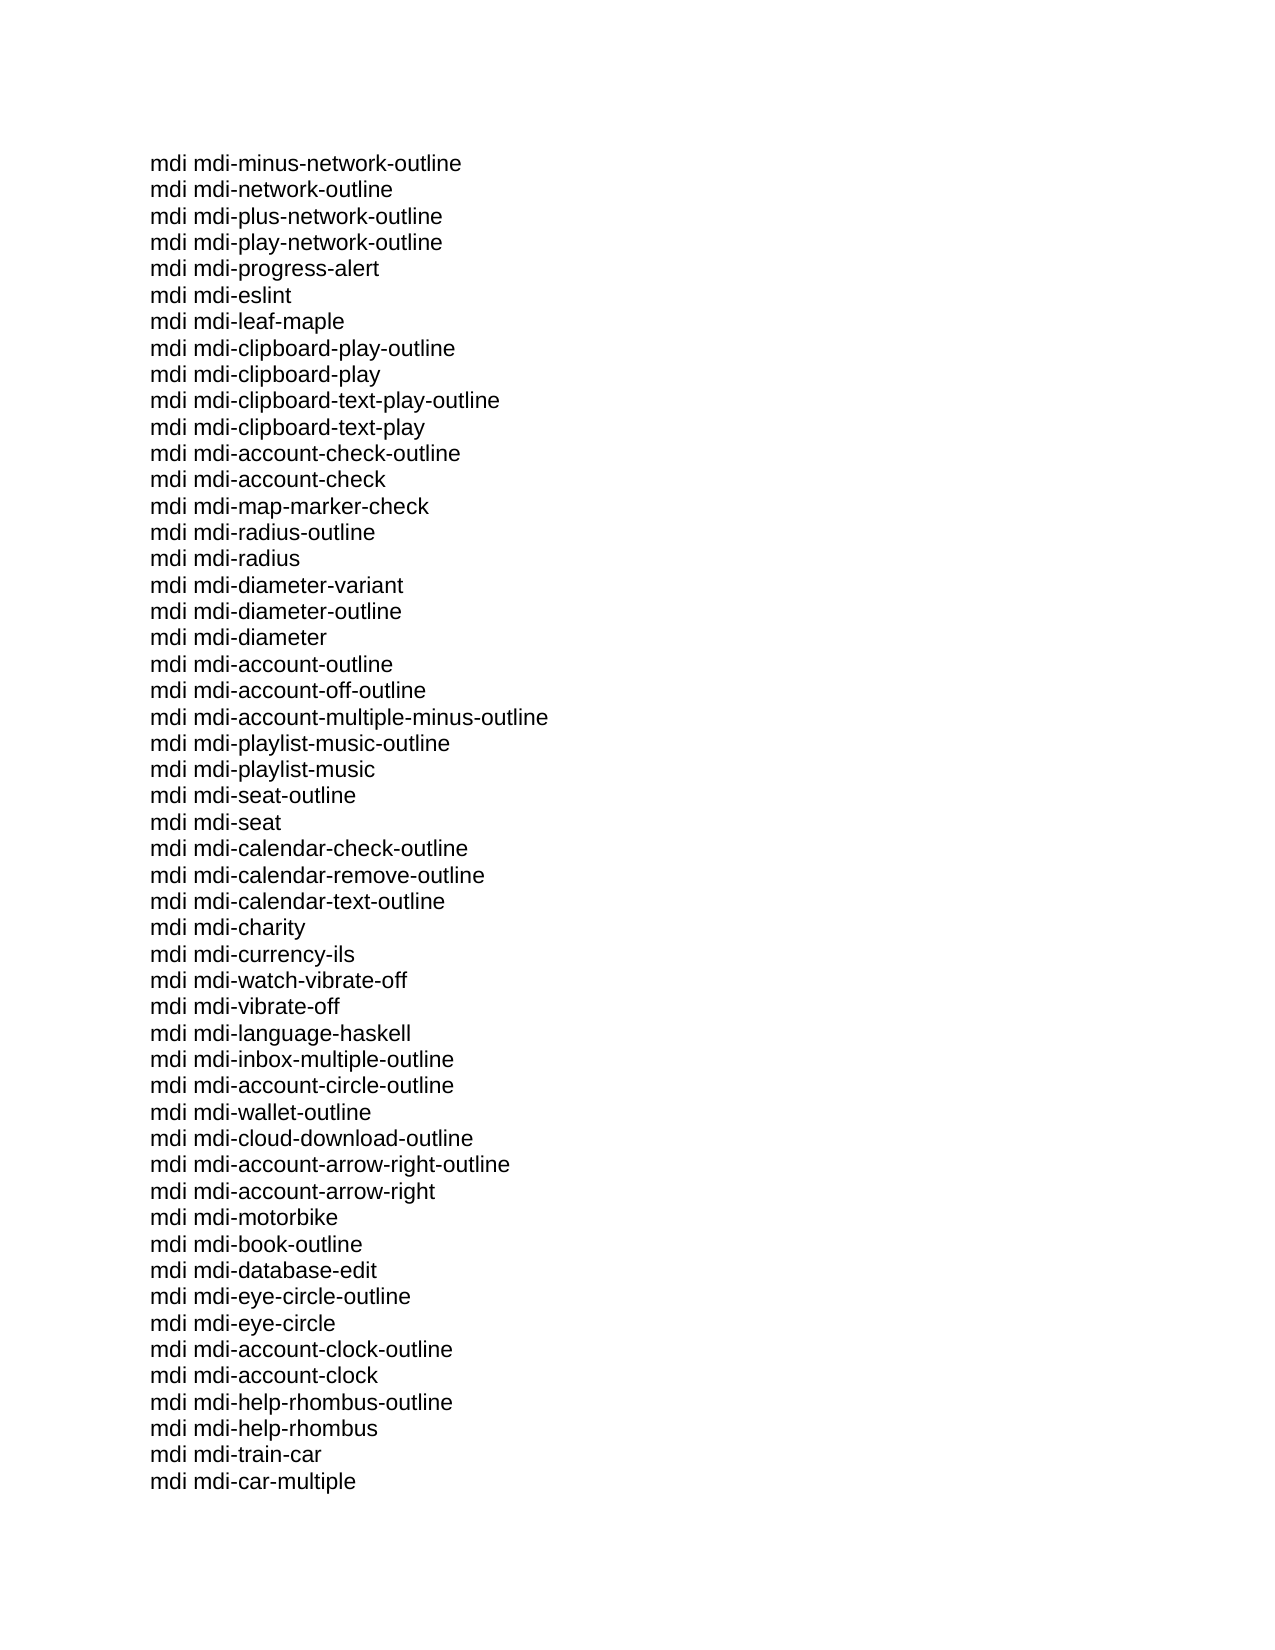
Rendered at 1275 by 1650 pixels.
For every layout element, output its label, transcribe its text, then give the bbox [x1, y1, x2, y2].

text mdi mdi-diameter-variant [150, 572, 1125, 598]
text mdi mdi-language-haskell [150, 1020, 1125, 1046]
text mdi mdi-account-circle-outline [150, 1072, 1125, 1099]
text mdi mdi-train-car [150, 1441, 1125, 1468]
text mdi mdi-seat [150, 809, 1125, 835]
text mdi mdi-progress-alert [150, 255, 1125, 282]
text mdi mdi-motorbike [150, 1204, 1125, 1231]
text mdi mdi-charity [150, 914, 1125, 941]
text mdi mdi-playlist-music [150, 756, 1125, 782]
text mdi mdi-minus-network-outline [150, 150, 1125, 176]
text mdi mdi-wallet-outline [150, 1099, 1125, 1125]
text mdi mdi-play-network-outline [150, 229, 1125, 255]
text mdi mdi-clipboard-text-play [150, 413, 1125, 440]
text mdi mdi-clipboard-play [150, 361, 1125, 387]
text mdi mdi-radius-outline [150, 519, 1125, 545]
text mdi mdi-account-clock [150, 1362, 1125, 1389]
text mdi mdi-diameter-outline [150, 598, 1125, 624]
text mdi mdi-calendar-check-outline [150, 835, 1125, 862]
text mdi mdi-currency-ils [150, 941, 1125, 967]
text mdi mdi-network-outline [150, 176, 1125, 203]
text mdi mdi-database-edit [150, 1257, 1125, 1283]
text mdi mdi-diameter [150, 624, 1125, 651]
text mdi mdi-watch-vibrate-off [150, 967, 1125, 993]
text mdi mdi-radius [150, 545, 1125, 572]
text mdi mdi-account-multiple-minus-outline [150, 703, 1125, 730]
text mdi mdi-eslint [150, 282, 1125, 308]
text mdi mdi-clipboard-play-outline [150, 334, 1125, 361]
text mdi mdi-map-marker-check [150, 493, 1125, 519]
text mdi mdi-book-outline [150, 1231, 1125, 1257]
text mdi mdi-inbox-multiple-outline [150, 1046, 1125, 1072]
text mdi mdi-playlist-music-outline [150, 730, 1125, 756]
text mdi mdi-cloud-download-outline [150, 1125, 1125, 1151]
text mdi mdi-account-arrow-right-outline [150, 1151, 1125, 1178]
text mdi mdi-account-check-outline [150, 440, 1125, 466]
text mdi mdi-help-rhombus-outline [150, 1389, 1125, 1415]
text mdi mdi-account-outline [150, 651, 1125, 677]
text mdi mdi-seat-outline [150, 782, 1125, 809]
text mdi mdi-car-multiple [150, 1468, 1125, 1494]
text mdi mdi-account-arrow-right [150, 1178, 1125, 1204]
text mdi mdi-calendar-text-outline [150, 888, 1125, 914]
text mdi mdi-calendar-remove-outline [150, 862, 1125, 888]
text mdi mdi-eye-circle-outline [150, 1283, 1125, 1309]
text mdi mdi-help-rhombus [150, 1415, 1125, 1441]
text mdi mdi-leaf-maple [150, 308, 1125, 334]
text mdi mdi-eye-circle [150, 1309, 1125, 1336]
text mdi mdi-account-check [150, 466, 1125, 493]
text mdi mdi-clipboard-text-play-outline [150, 387, 1125, 413]
text mdi mdi-account-clock-outline [150, 1336, 1125, 1362]
text mdi mdi-account-off-outline [150, 677, 1125, 703]
text mdi mdi-plus-network-outline [150, 203, 1125, 229]
text mdi mdi-vibrate-off [150, 993, 1125, 1020]
